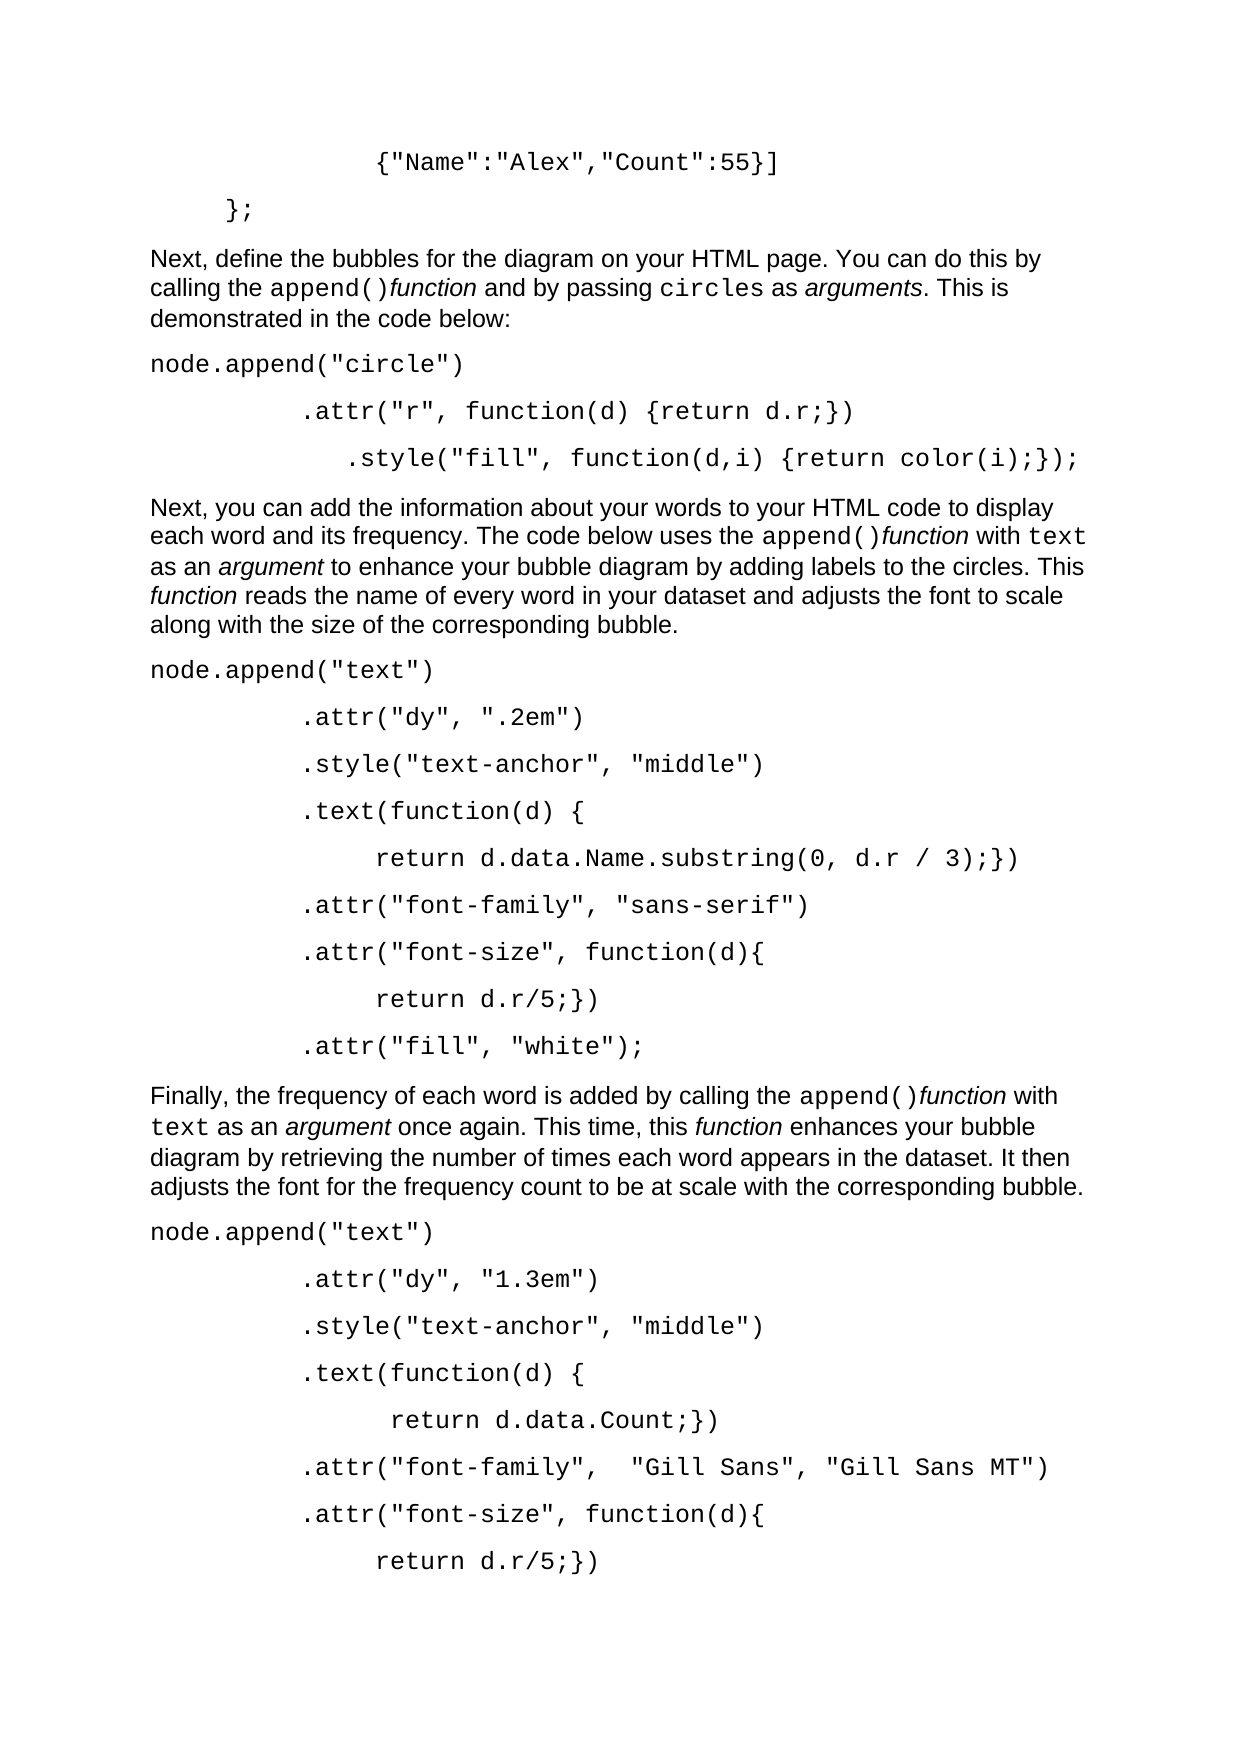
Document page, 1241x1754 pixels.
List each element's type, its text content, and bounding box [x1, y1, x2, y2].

text .attr("dy", "1.3em") [150, 1266, 1090, 1294]
text .attr("font-family", "sans-serif") [150, 893, 1090, 921]
text .attr("r", function(d) {return d.r;}) [150, 398, 1090, 427]
text .attr("dy", ".2em") [150, 704, 1090, 733]
text .style("text-anchor", "middle") [150, 1313, 1090, 1342]
text }; [150, 197, 1090, 225]
text .style("fill", function(d,i) {return color(i);}); [150, 446, 1090, 474]
text .style("text-anchor", "middle") [150, 751, 1090, 780]
text node.append("circle") [150, 351, 1090, 380]
text .attr("font-size", function(d){ [150, 940, 1090, 968]
text return d.data.Name.substring(0, d.r / 3);}) [150, 846, 1090, 874]
text .text(function(d) { [150, 1360, 1090, 1389]
text {"Name":"Alex","Count":55}] [150, 150, 1090, 178]
text node.append("text") [150, 657, 1090, 686]
text return d.r/5;}) [150, 1549, 1090, 1577]
text Next, you can add the information about your words to your HTML code to display each word and its frequency. The code below uses the append()function with text as an argument to enhance your bubble diagram by adding labels to the circles. This function reads the name of every word in your dataset and adjusts the font to scale along with the size of the corresponding bubble. [150, 493, 1090, 638]
text Finally, the frequency of each word is added by calling the append()function with text as an argument once again. This time, this function enhances your bubble diagram by retrieving the number of times each word appears in the dataset. It then adjusts the font for the frequency count to be at scale with the corresponding bubble. [150, 1081, 1090, 1200]
text node.append("text") [150, 1219, 1090, 1247]
text .attr("fill", "white"); [150, 1034, 1090, 1062]
text .attr("font-size", function(d){ [150, 1502, 1090, 1530]
text .attr("font-family", "Gill Sans", "Gill Sans MT") [150, 1454, 1090, 1483]
text Next, define the bubbles for the diagram on your HTML page. You can do this by calling the append()function and by passing circles as arguments. This is demonstrated in the code below: [150, 244, 1090, 333]
text return d.r/5;}) [150, 987, 1090, 1015]
text return d.data.Count;}) [150, 1407, 1090, 1436]
text .text(function(d) { [150, 798, 1090, 827]
